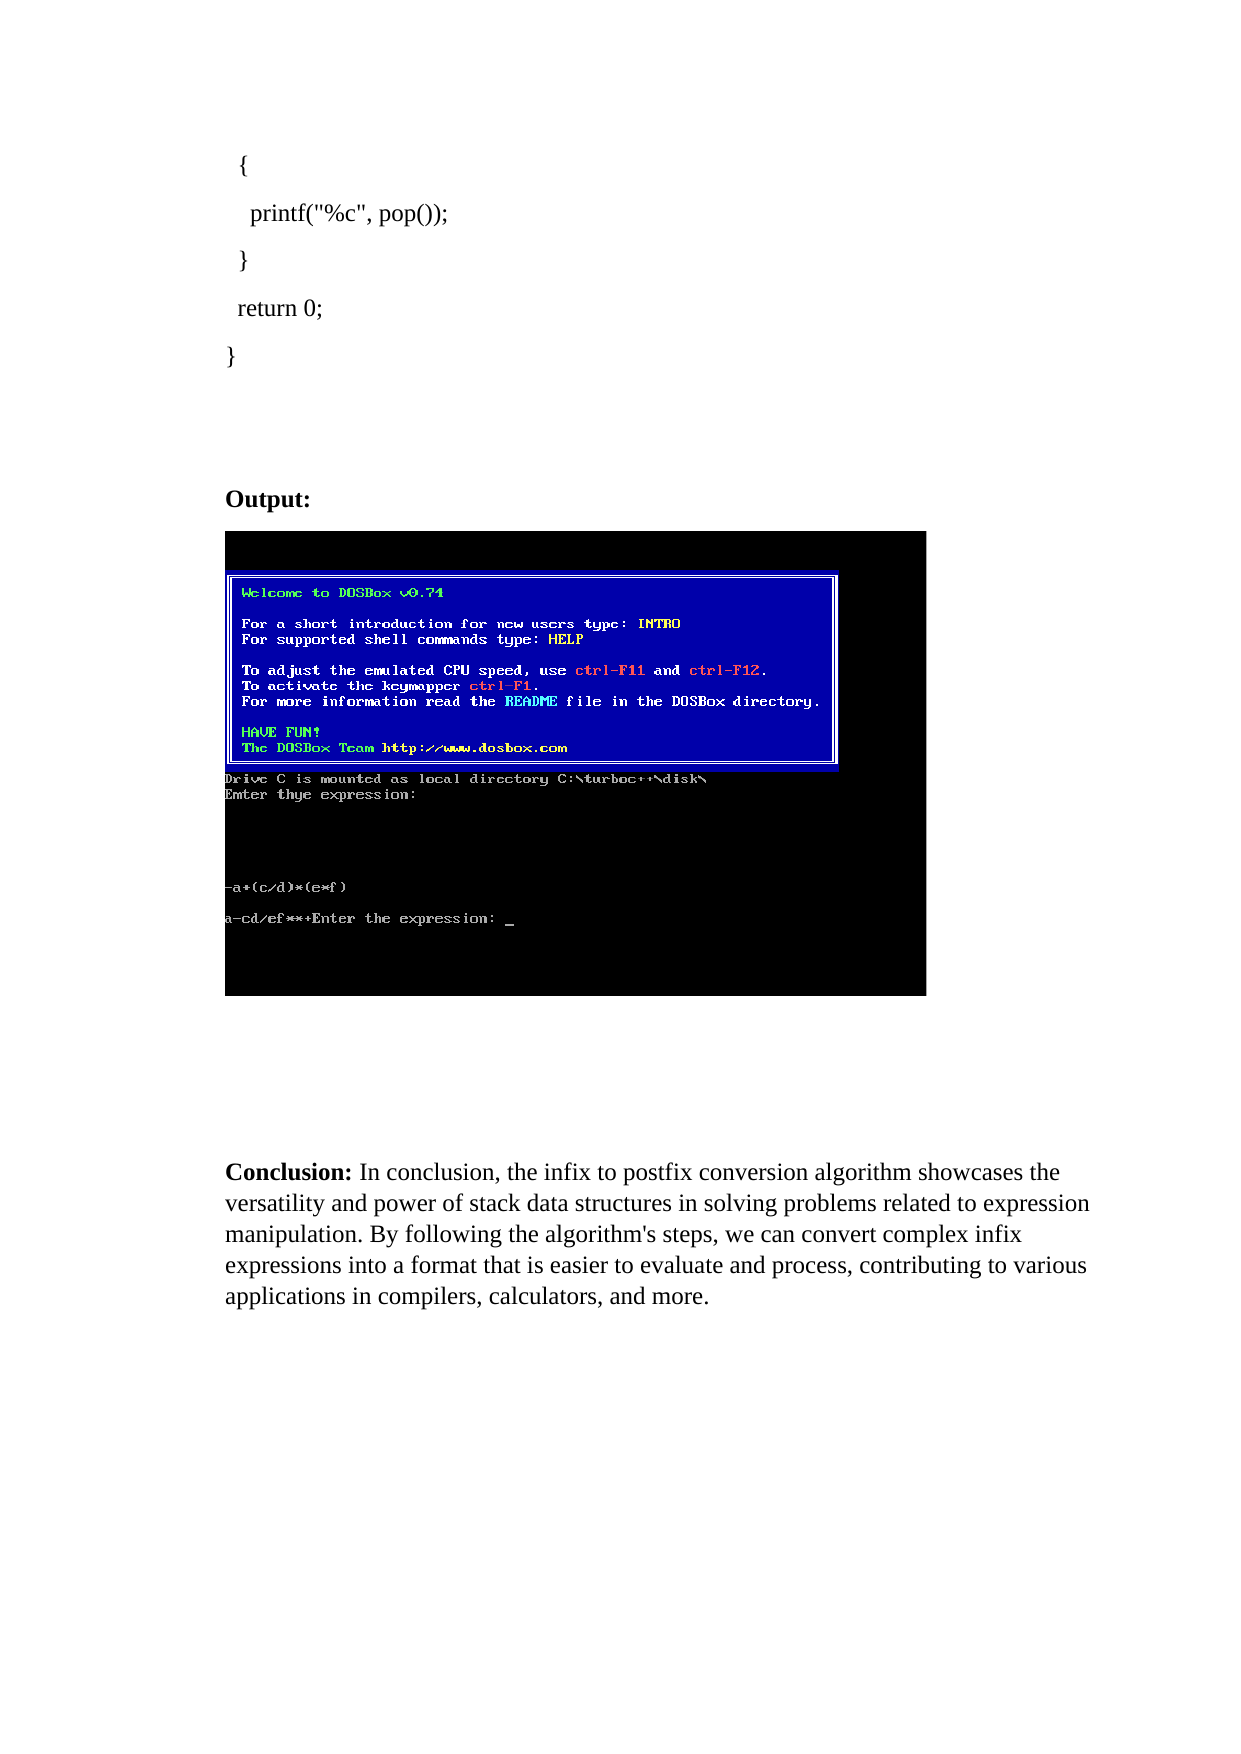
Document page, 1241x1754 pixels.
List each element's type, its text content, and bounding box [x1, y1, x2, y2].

text } [225, 245, 1090, 274]
text Output: [225, 484, 1090, 513]
text Conclusion: In conclusion, the infix to postfix conversion algorithm showcases the versatility and power of stack data structures in solving problems related to expression manipulation. By following the algorithm's steps, we can convert complex infix expressions into a format that is easier to evaluate and process, contributing to various applications in compilers, calculators, and more. [225, 1157, 1090, 1310]
picture [225, 531, 927, 996]
text printf("%c", pop()); [225, 198, 1090, 226]
text return 0; [225, 293, 1090, 322]
text } [225, 341, 1090, 369]
text { [225, 150, 1090, 179]
